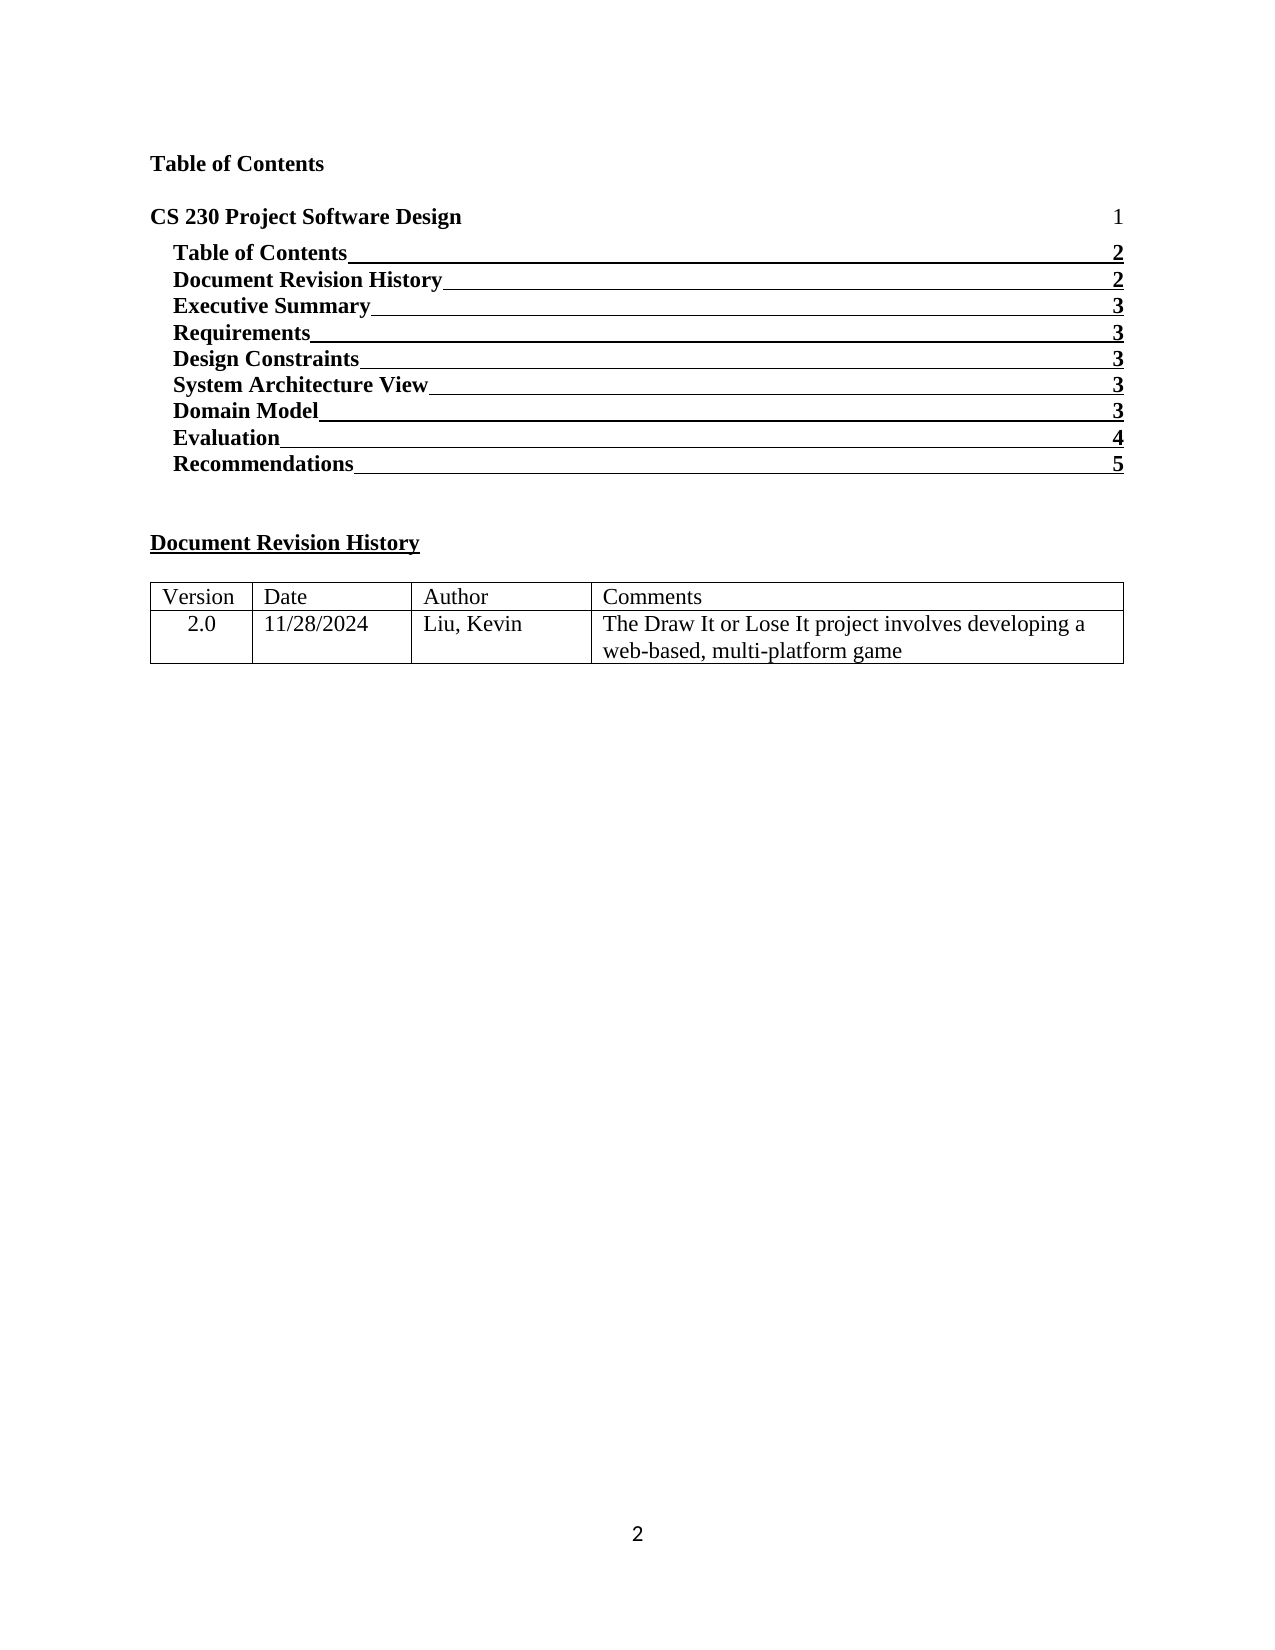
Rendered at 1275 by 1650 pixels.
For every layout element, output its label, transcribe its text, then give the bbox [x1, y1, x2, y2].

table_cell The Draw It or Lose It project involves developing a web-based, multi-platform game [592, 611, 1123, 663]
table_cell 2.0 [151, 611, 252, 663]
table_cell 11/28/2024 [253, 611, 411, 663]
table_header Comments [592, 583, 1123, 609]
table_header Date [253, 583, 411, 609]
table_header Version [151, 583, 252, 609]
subtitle Document Revision History [150, 529, 1125, 556]
table_cell Liu, Kevin [412, 611, 591, 663]
subtitle Table of Contents [150, 150, 1125, 176]
table_header Author [412, 583, 591, 609]
